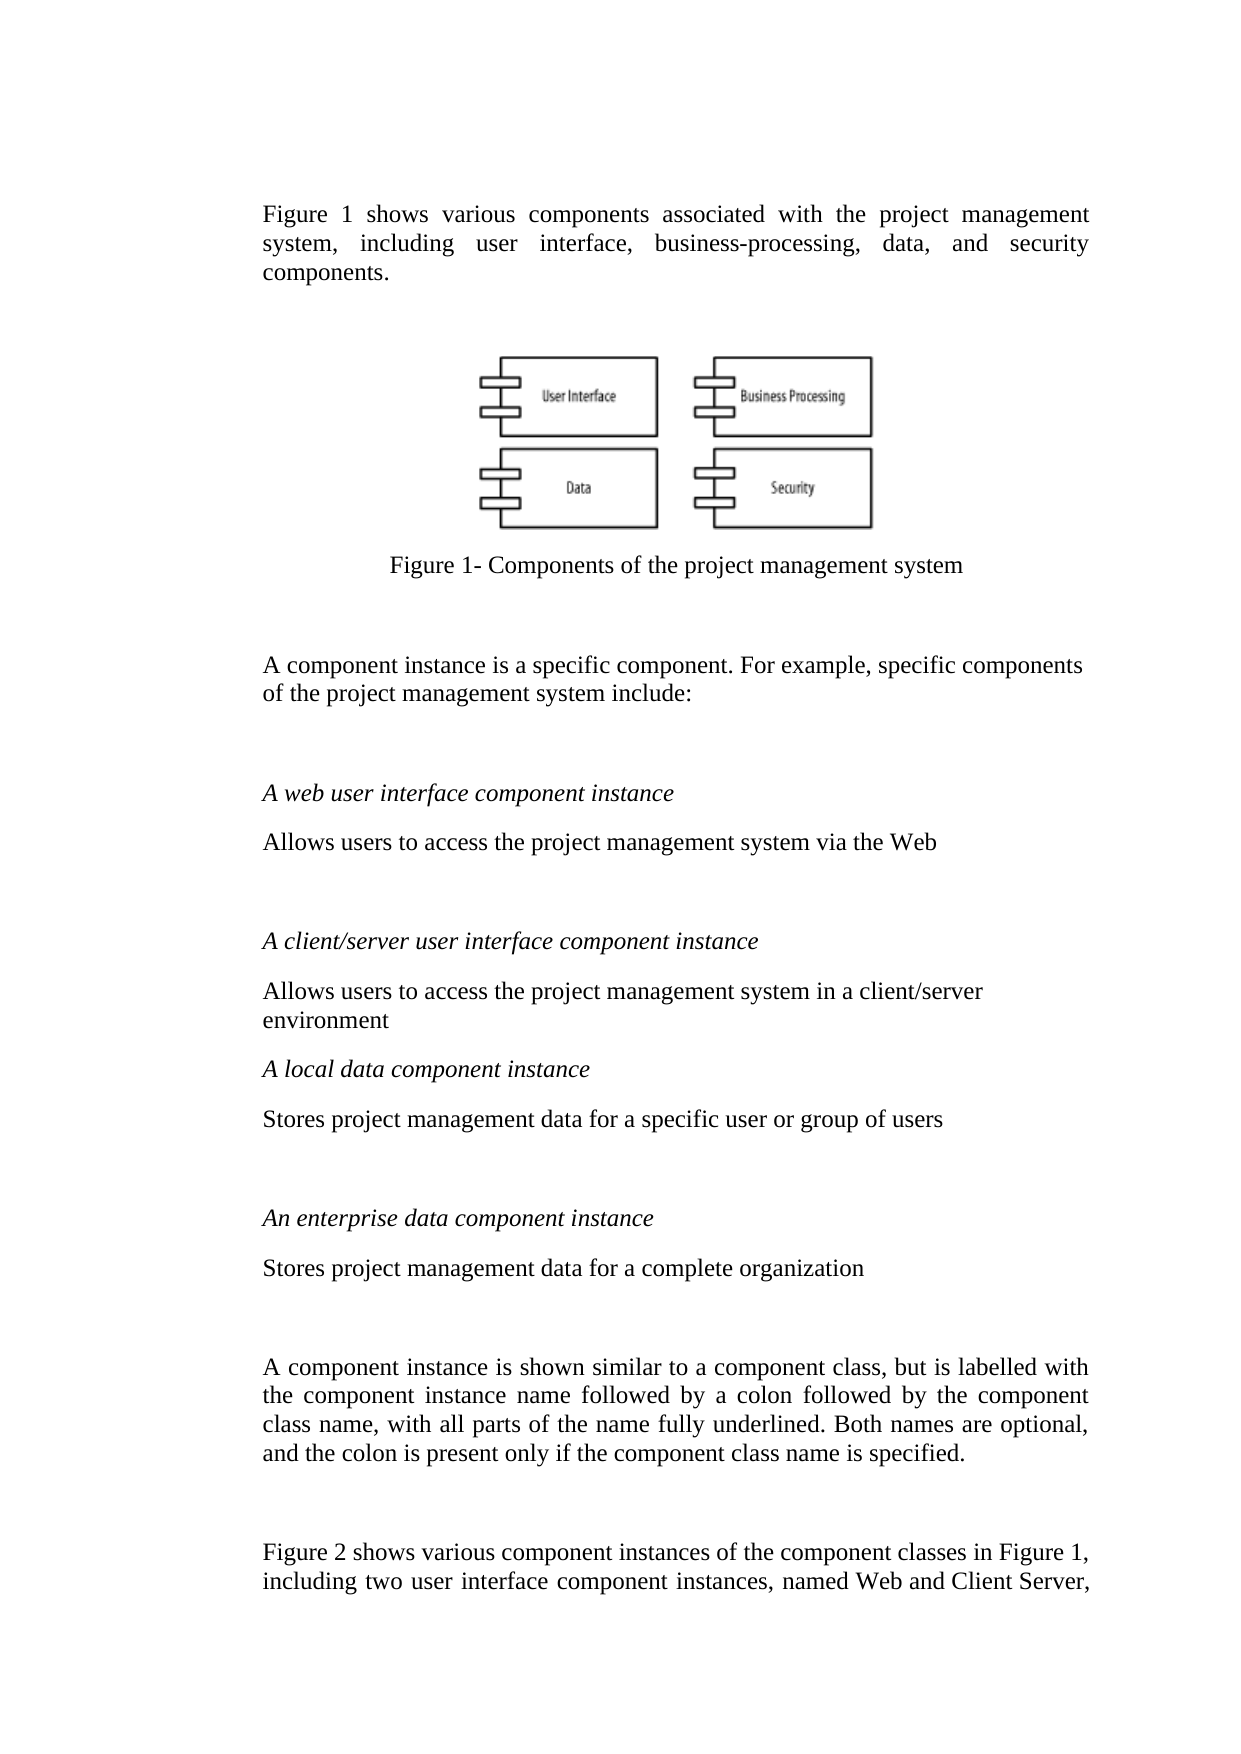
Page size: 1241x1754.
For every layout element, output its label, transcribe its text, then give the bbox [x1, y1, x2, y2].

picture [478, 356, 874, 530]
text A component instance is a specific component. For example, specific components of the project management system include: [262, 650, 1090, 707]
text Allows users to access the project management system via the Web [262, 827, 1090, 856]
text Figure 1- Components of the project management system [262, 551, 1090, 579]
text Stores project management data for a specific user or group of users [262, 1104, 1090, 1133]
text A web user interface component instance [262, 778, 1090, 806]
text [262, 1537, 1090, 1595]
text Figure 1 shows various components associated with the project management system, including user interface, business-processing, data, and security components. [262, 199, 1090, 286]
text Stores project management data for a complete organization [262, 1253, 1090, 1281]
text Allows users to access the project management system in a client/server environment [262, 976, 1090, 1033]
text A client/server user interface component instance [262, 926, 1090, 955]
text A component instance is shown similar to a component class, but is labelled with the component instance name followed by a colon followed by the component class name, with all parts of the name fully underlined. Both names are optional, and the colon is present only if the component class name is specified. [262, 1352, 1090, 1467]
text An enterprise data component instance [262, 1203, 1090, 1232]
text A local data component instance [262, 1054, 1090, 1083]
